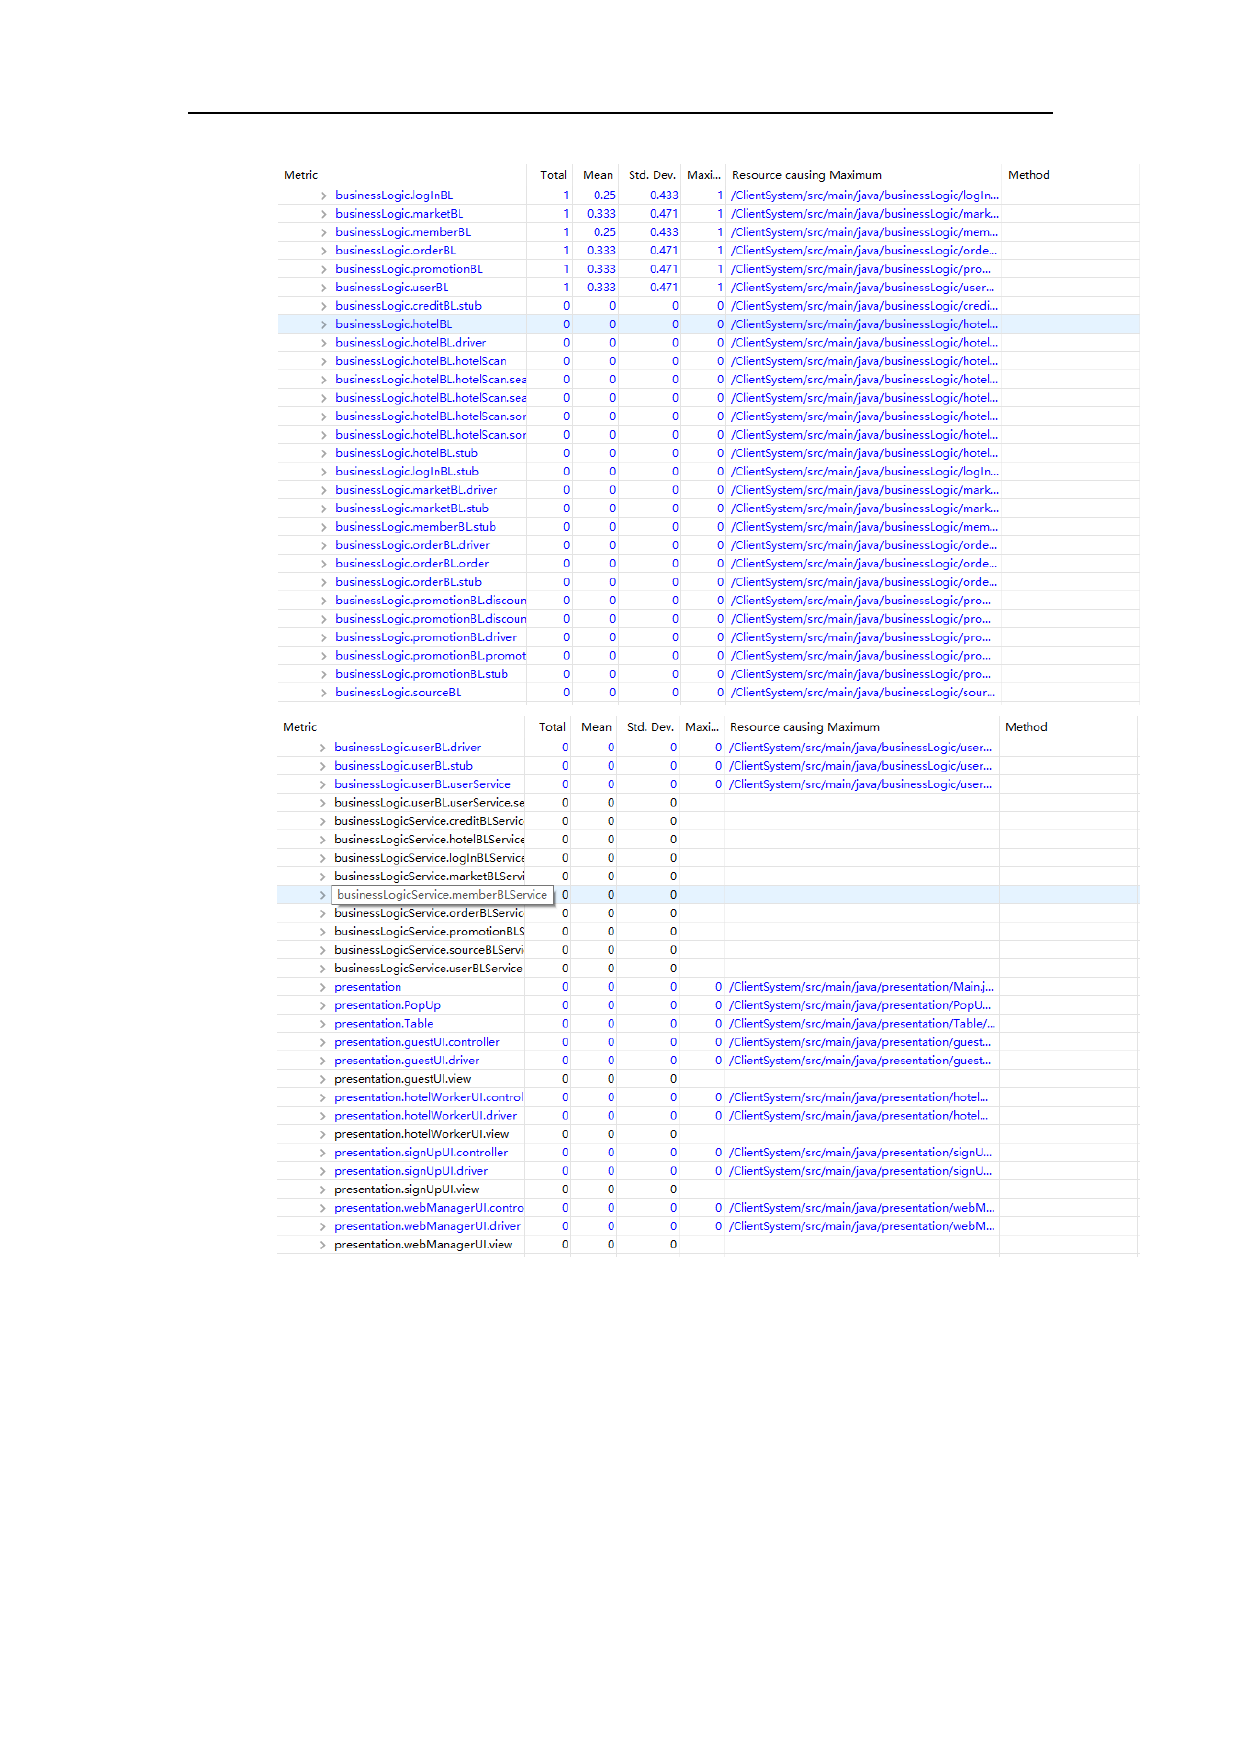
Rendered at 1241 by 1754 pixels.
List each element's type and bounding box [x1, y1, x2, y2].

picture [275, 714, 1140, 1259]
picture [275, 161, 1140, 706]
